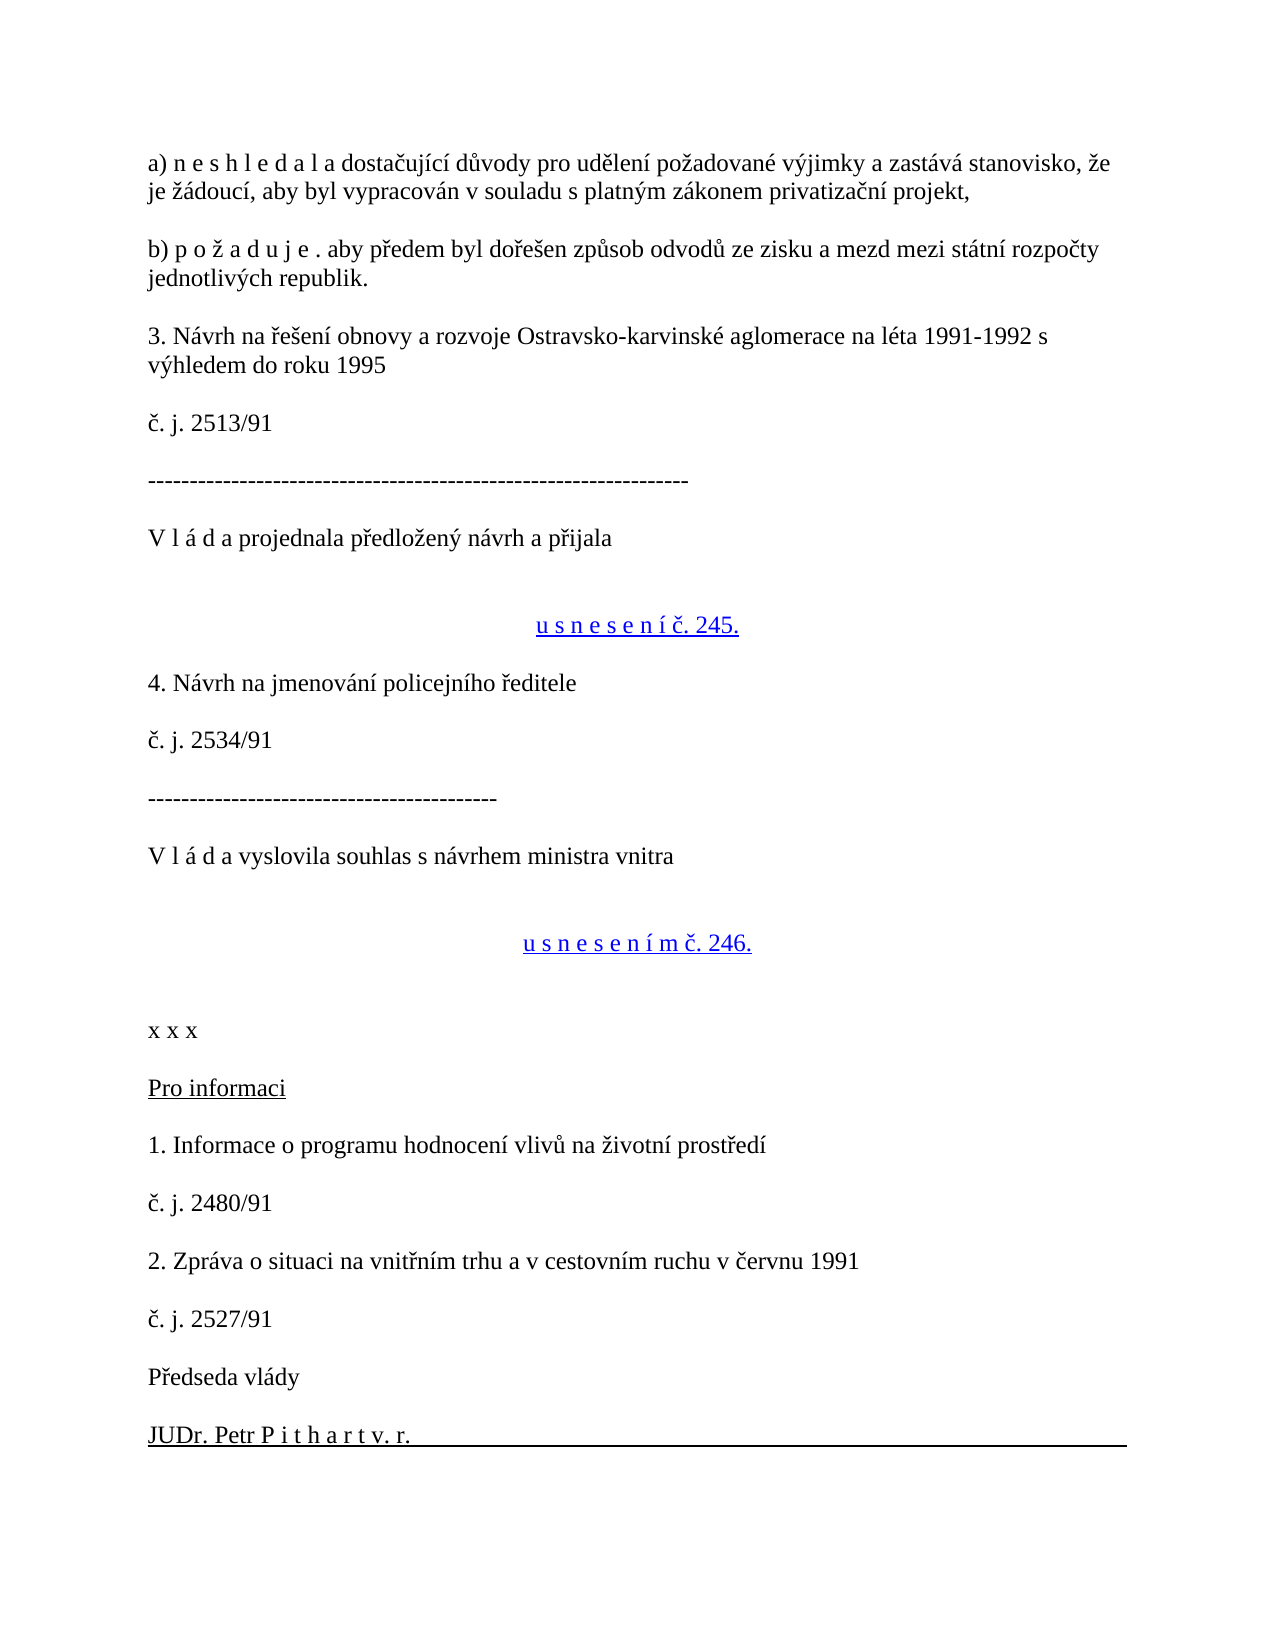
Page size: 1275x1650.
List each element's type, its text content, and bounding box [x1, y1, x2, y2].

text a) n e s h l e d a l a dostačující důvody pro udělení požadované výjimky a zastává stanovisko, že je žádoucí, aby byl vypracován v souladu s platným zákonem privatizační projekt, [148, 148, 1127, 205]
text 2. Zpráva o situaci na vnitřním trhu a v cestovním ruchu v červnu 1991 [148, 1246, 1127, 1275]
text Pro informaci [148, 1073, 1127, 1101]
text č. j. 2527/91 [148, 1304, 1127, 1333]
text 1. Informace o programu hodnocení vlivů na životní prostředí [148, 1131, 1127, 1159]
text č. j. 2534/91 [148, 726, 1127, 754]
text V l á d a projednala předložený návrh a přijala [148, 523, 1127, 552]
text ----------------------------------------------------------------- [148, 466, 1127, 494]
text JUDr. Petr P i t h a r t v. r. [148, 1420, 1127, 1445]
text 3. Návrh na řešení obnovy a rozvoje Ostravsko-karvinské aglomerace na léta 1991-1992 s výhledem do roku 1995 [148, 321, 1127, 378]
text V l á d a vyslovila souhlas s návrhem ministra vnitra [148, 841, 1127, 870]
text 4. Návrh na jmenování policejního ředitele [148, 639, 1127, 696]
text Předseda vlády [148, 1362, 1127, 1391]
text u s n e s e n í č. 245. [148, 581, 1127, 639]
text b) p o ž a d u j e . aby předem byl dořešen způsob odvodů ze zisku a mezd mezi státní rozpočty jednotlivých republik. [148, 234, 1127, 292]
text ------------------------------------------ [148, 783, 1127, 812]
text x x x [148, 1015, 1127, 1043]
text č. j. 2513/91 [148, 408, 1127, 436]
text u s n e s e n í m č. 246. [148, 899, 1127, 957]
text č. j. 2480/91 [148, 1188, 1127, 1217]
